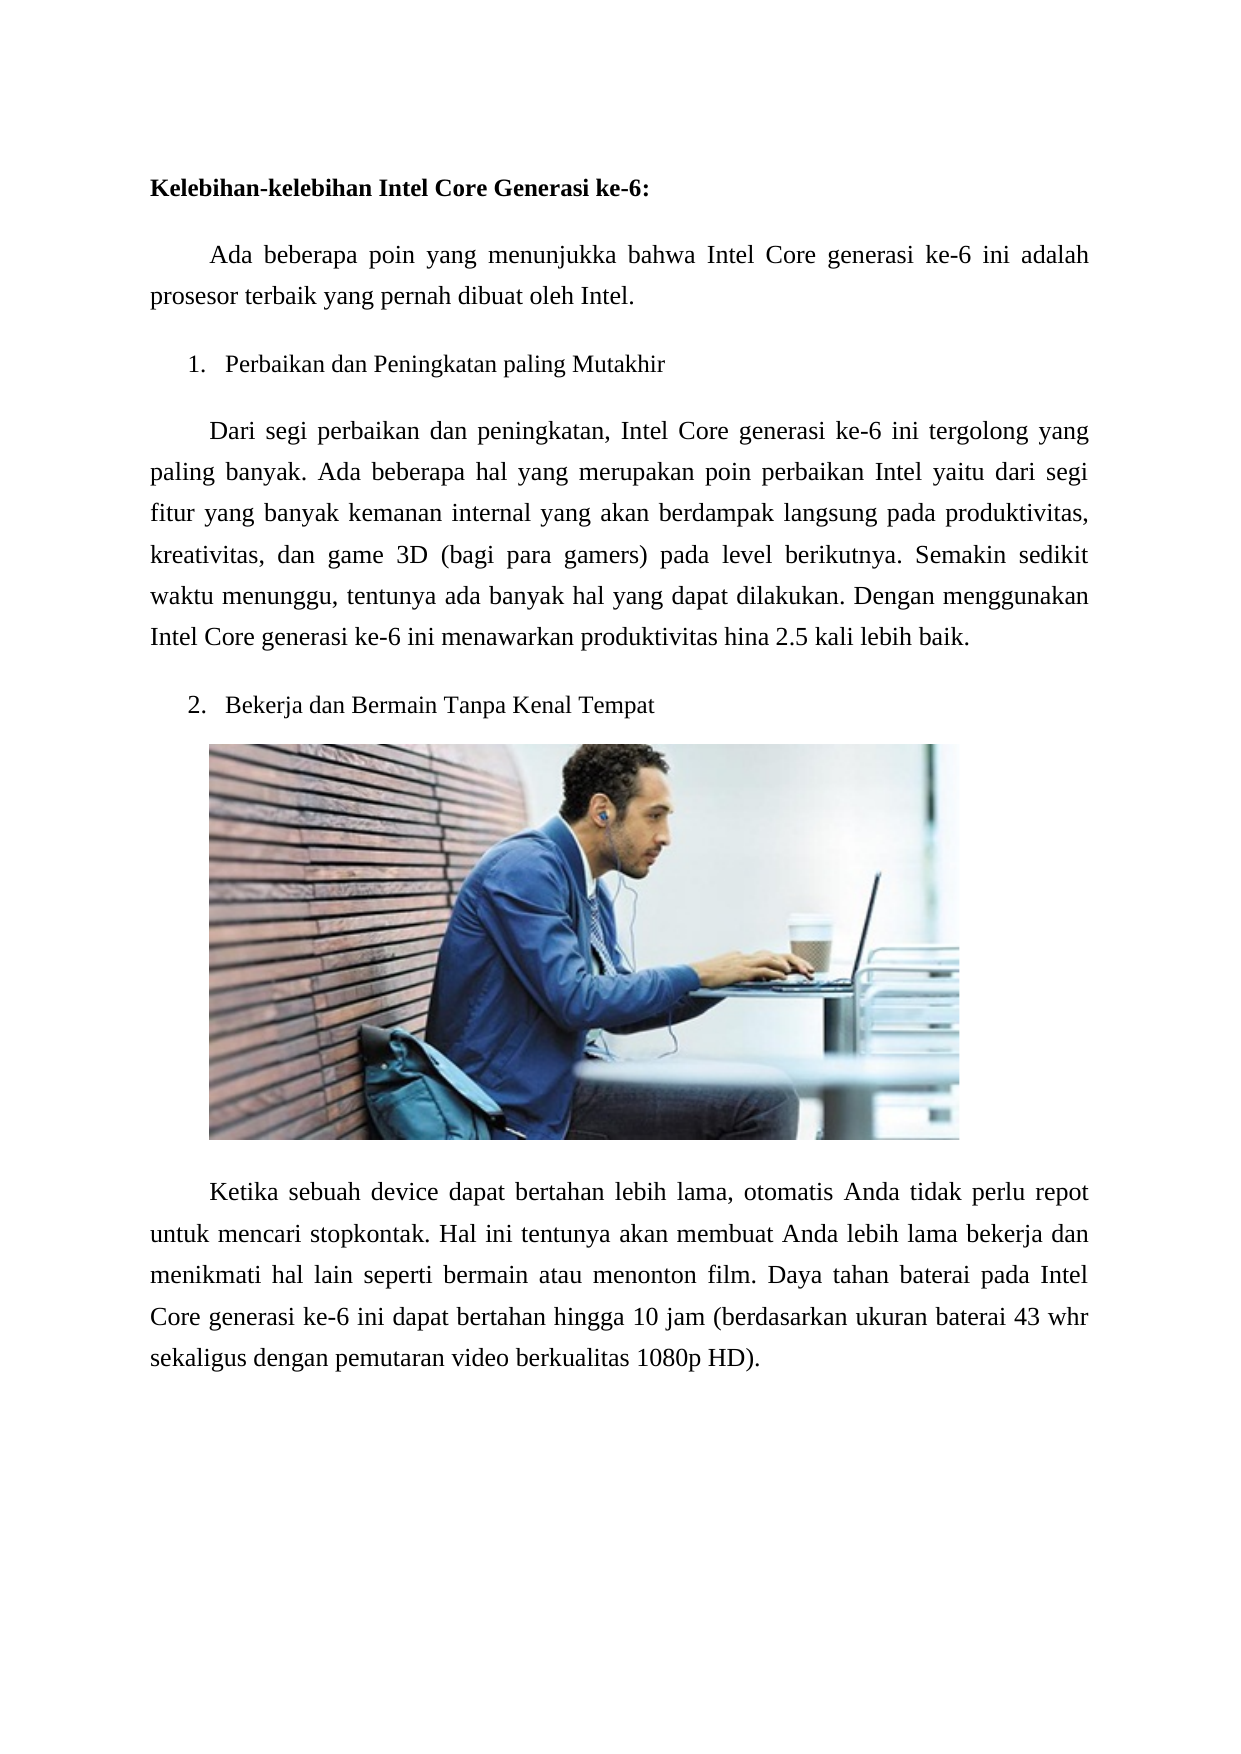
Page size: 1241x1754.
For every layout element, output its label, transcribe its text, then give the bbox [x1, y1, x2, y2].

list Bekerja dan Bermain Tanpa Kenal Tempat [187, 677, 1090, 719]
text Dari segi perbaikan dan peningkatan, Intel Core generasi ke-6 ini tergolong yang paling banyak. Ada beberapa hal yang merupakan poin perbaikan Intel yaitu dari segi fitur yang banyak kemanan internal yang akan berdampak langsung pada produktivitas, kreativitas, dan game 3D (bagi para gamers) pada level berikutnya. Semakin sedikit waktu menunggu, tentunya ada banyak hal yang dapat dilakukan. Dengan menggunakan Intel Core generasi ke-6 ini menawarkan produktivitas hina 2.5 kali lebih baik. [150, 403, 1090, 651]
list Perbaikan dan Peningkatan paling Mutakhir [187, 336, 1090, 377]
picture [209, 744, 960, 1140]
subtitle Kelebihan-kelebihan Intel Core Generasi ke-6: [150, 150, 1090, 202]
text Ada beberapa poin yang menunjukka bahwa Intel Core generasi ke-6 ini adalah prosesor terbaik yang pernah dibuat oleh Intel. [150, 228, 1090, 310]
text Ketika sebuah device dapat bertahan lebih lama, otomatis Anda tidak perlu repot untuk mencari stopkontak. Hal ini tentunya akan membuat Anda lebih lama bekerja dan menikmati hal lain seperti bermain atau menonton film. Daya tahan baterai pada Intel Core generasi ke-6 ini dapat bertahan hingga 10 jam (berdasarkan ukuran baterai 43 whr sekaligus dengan pemutaran video berkualitas 1080p HD). [150, 1165, 1090, 1372]
